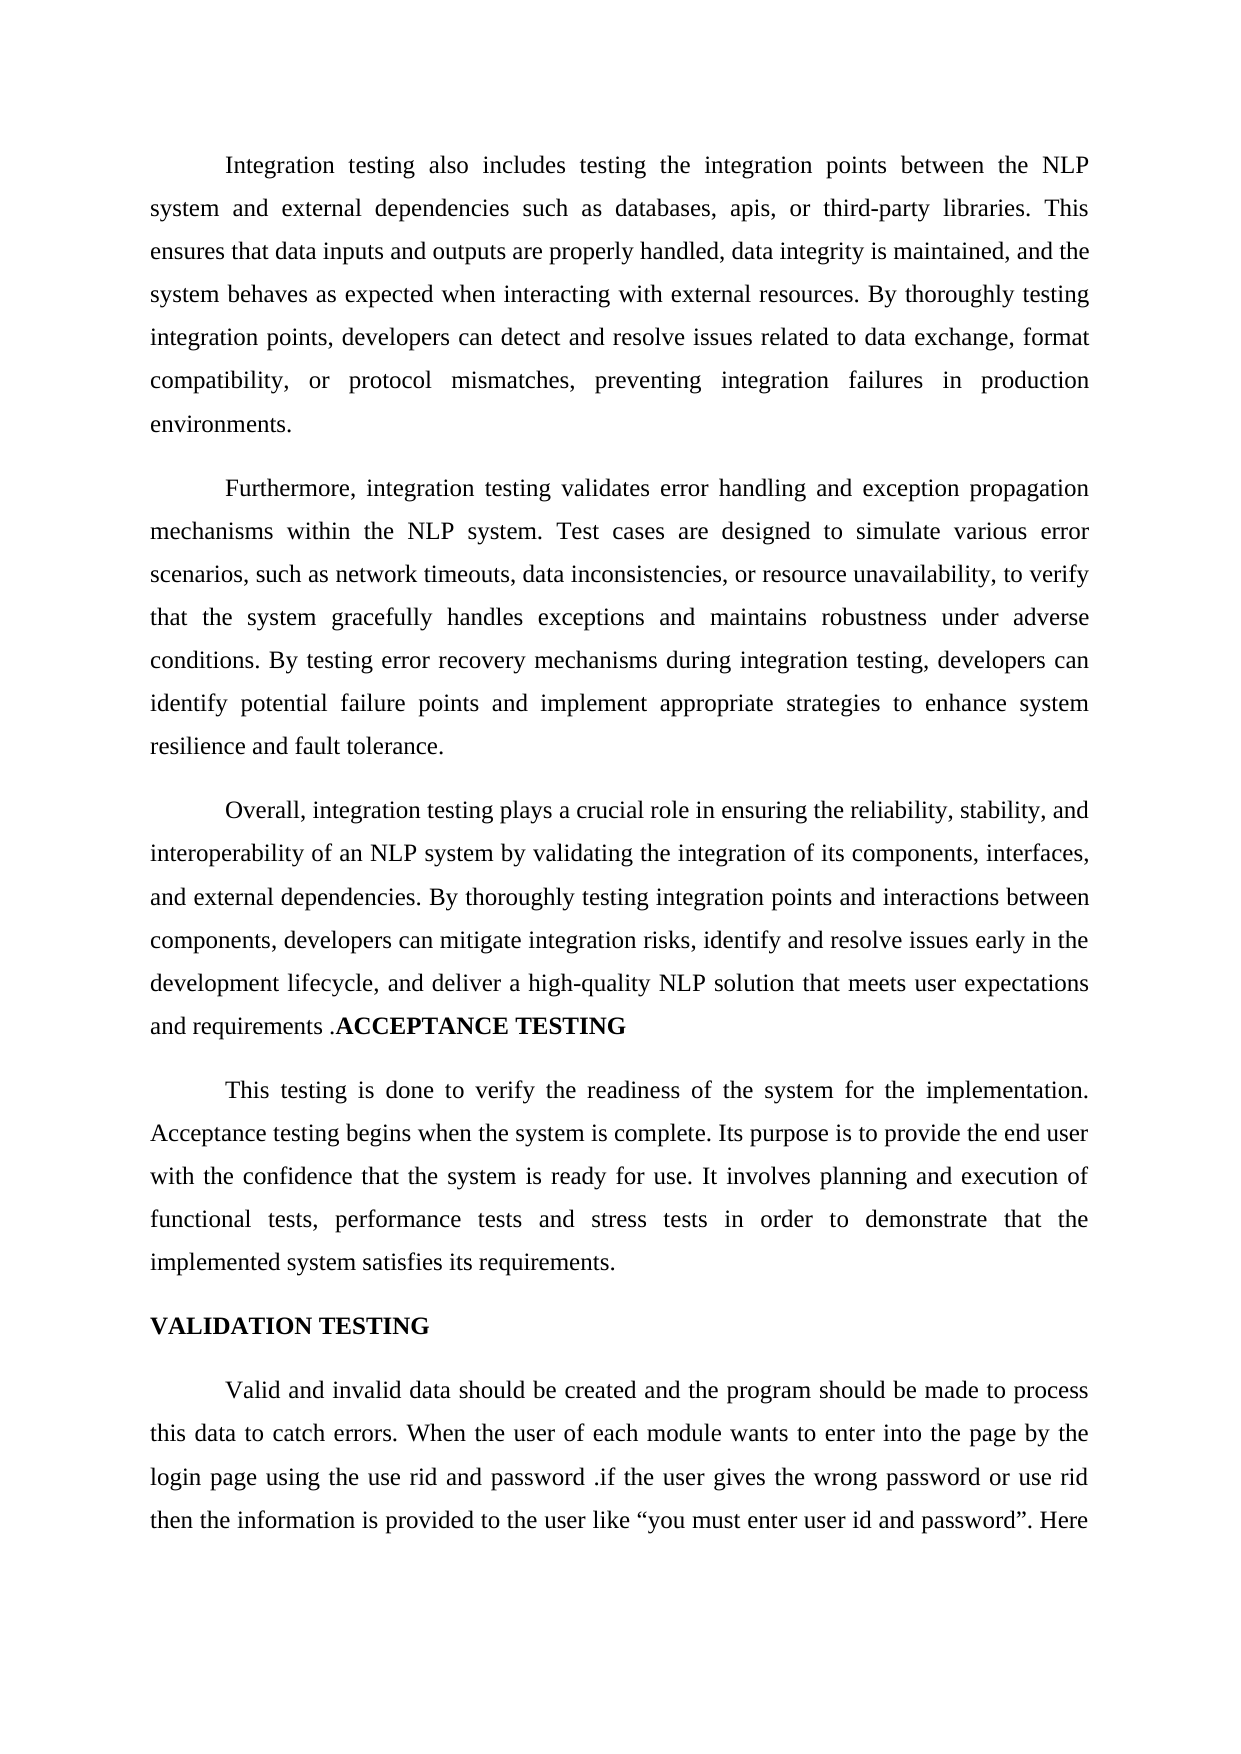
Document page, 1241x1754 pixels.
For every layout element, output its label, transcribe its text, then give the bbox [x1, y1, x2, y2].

text This testing is done to verify the readiness of the system for the implementation. Acceptance testing begins when the system is complete. Its purpose is to provide the end user with the confidence that the system is ready for use. It involves planning and execution of functional tests, performance tests and stress tests in order to demonstrate that the implemented system satisfies its requirements. [150, 1075, 1090, 1276]
text Furthermore, integration testing validates error handling and exception propagation mechanisms within the NLP system. Test cases are designed to simulate various error scenarios, such as network timeouts, data inconsistencies, or resource unavailability, to verify that the system gracefully handles exceptions and maintains robustness under adverse conditions. By testing error recovery mechanisms during integration testing, developers can identify potential failure points and implement appropriate strategies to enhance system resilience and fault tolerance. [150, 473, 1090, 760]
text Integration testing also includes testing the integration points between the NLP system and external dependencies such as databases, apis, or third-party libraries. This ensures that data inputs and outputs are properly handled, data integrity is maintained, and the system behaves as expected when interacting with external resources. By thoroughly testing integration points, developers can detect and resolve issues related to data exchange, format compatibility, or protocol mismatches, preventing integration failures in production environments. [150, 150, 1090, 437]
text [150, 1375, 1090, 1533]
text Overall, integration testing plays a crucial role in ensuring the reliability, stability, and interoperability of an NLP system by validating the integration of its components, interfaces, and external dependencies. By thoroughly testing integration points and interactions between components, developers can mitigate integration risks, identify and resolve issues early in the development lifecycle, and deliver a high-quality NLP solution that meets user expectations and requirements .ACCEPTANCE TESTING [150, 795, 1090, 1040]
text VALIDATION TESTING [150, 1311, 1090, 1340]
